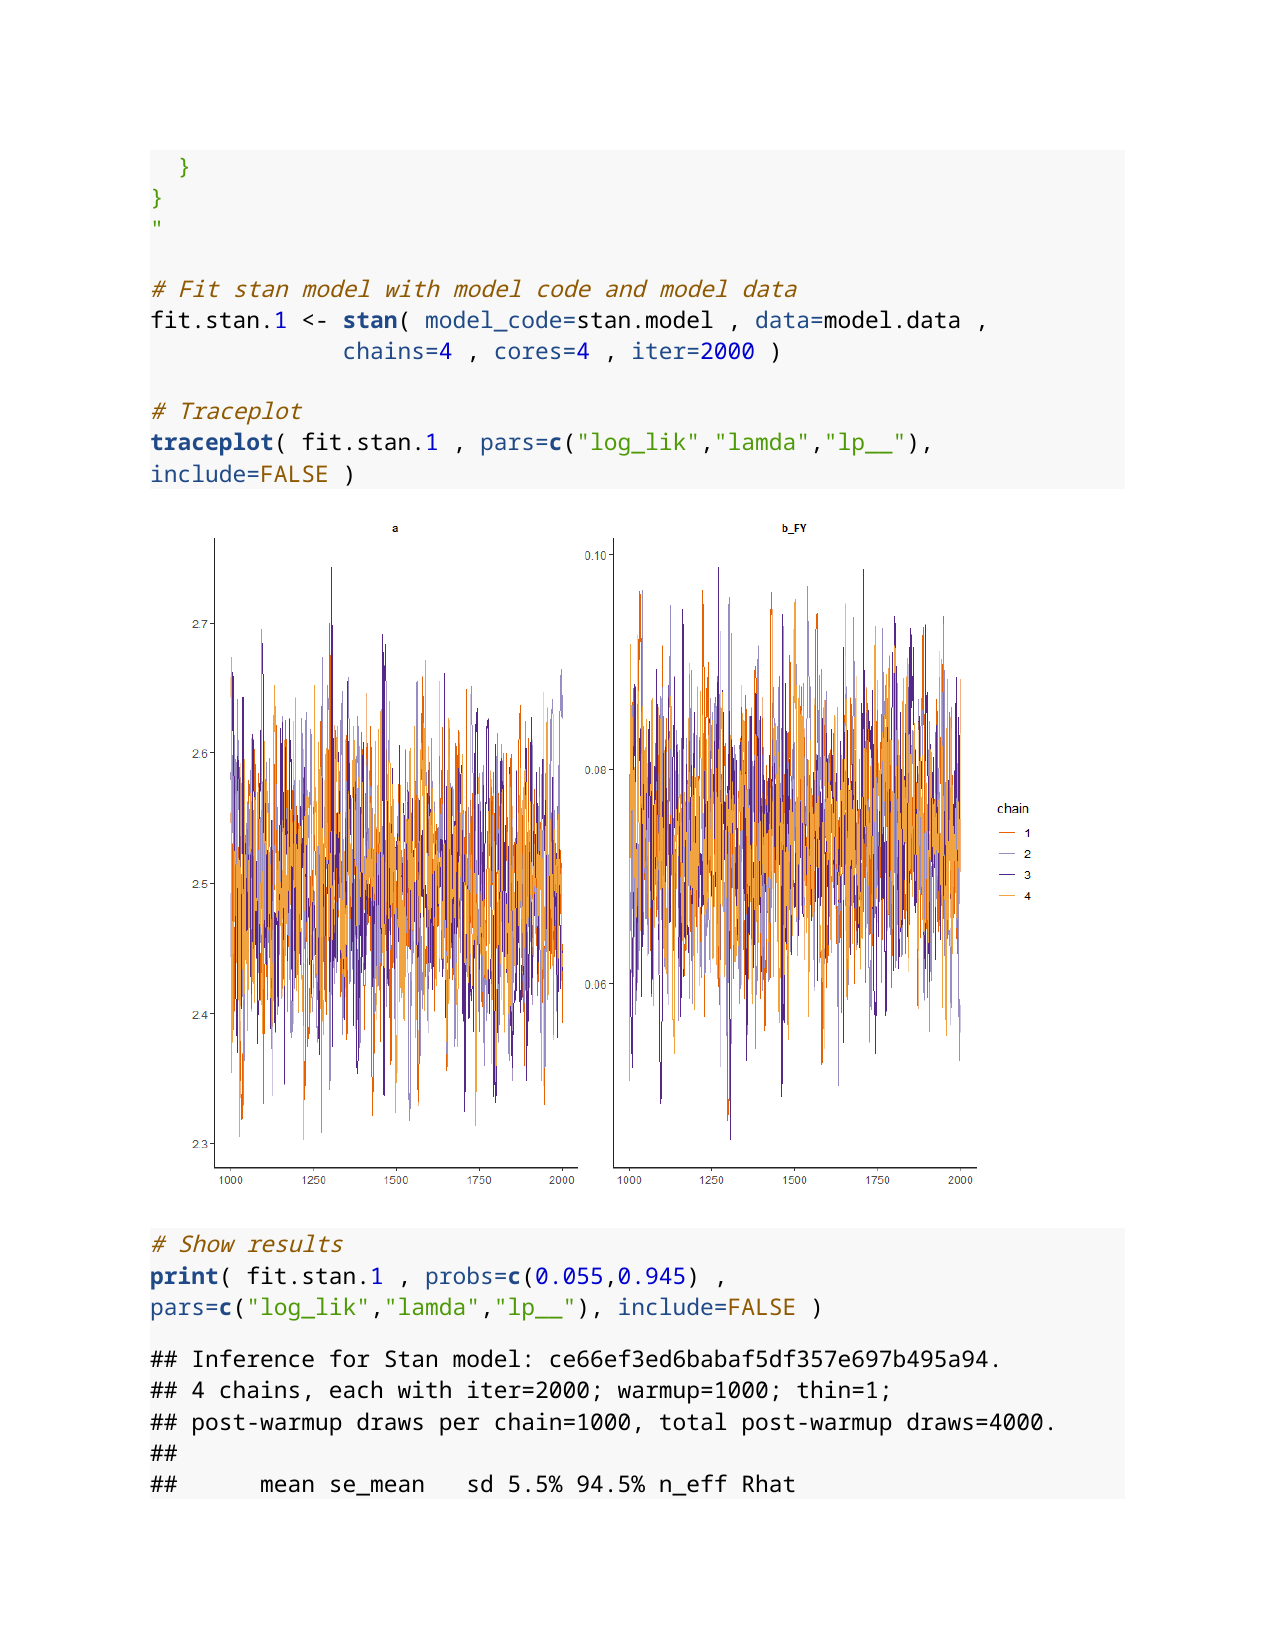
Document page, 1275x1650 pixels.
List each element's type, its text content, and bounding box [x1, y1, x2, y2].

picture [168, 509, 1044, 1210]
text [150, 150, 1125, 489]
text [150, 1343, 1125, 1499]
text # Show results print( fit.stan.1 , probs=c(0.055,0.945) , pars=c("log_lik","lamda","lp__"), include=FALSE ) [150, 1228, 1125, 1322]
